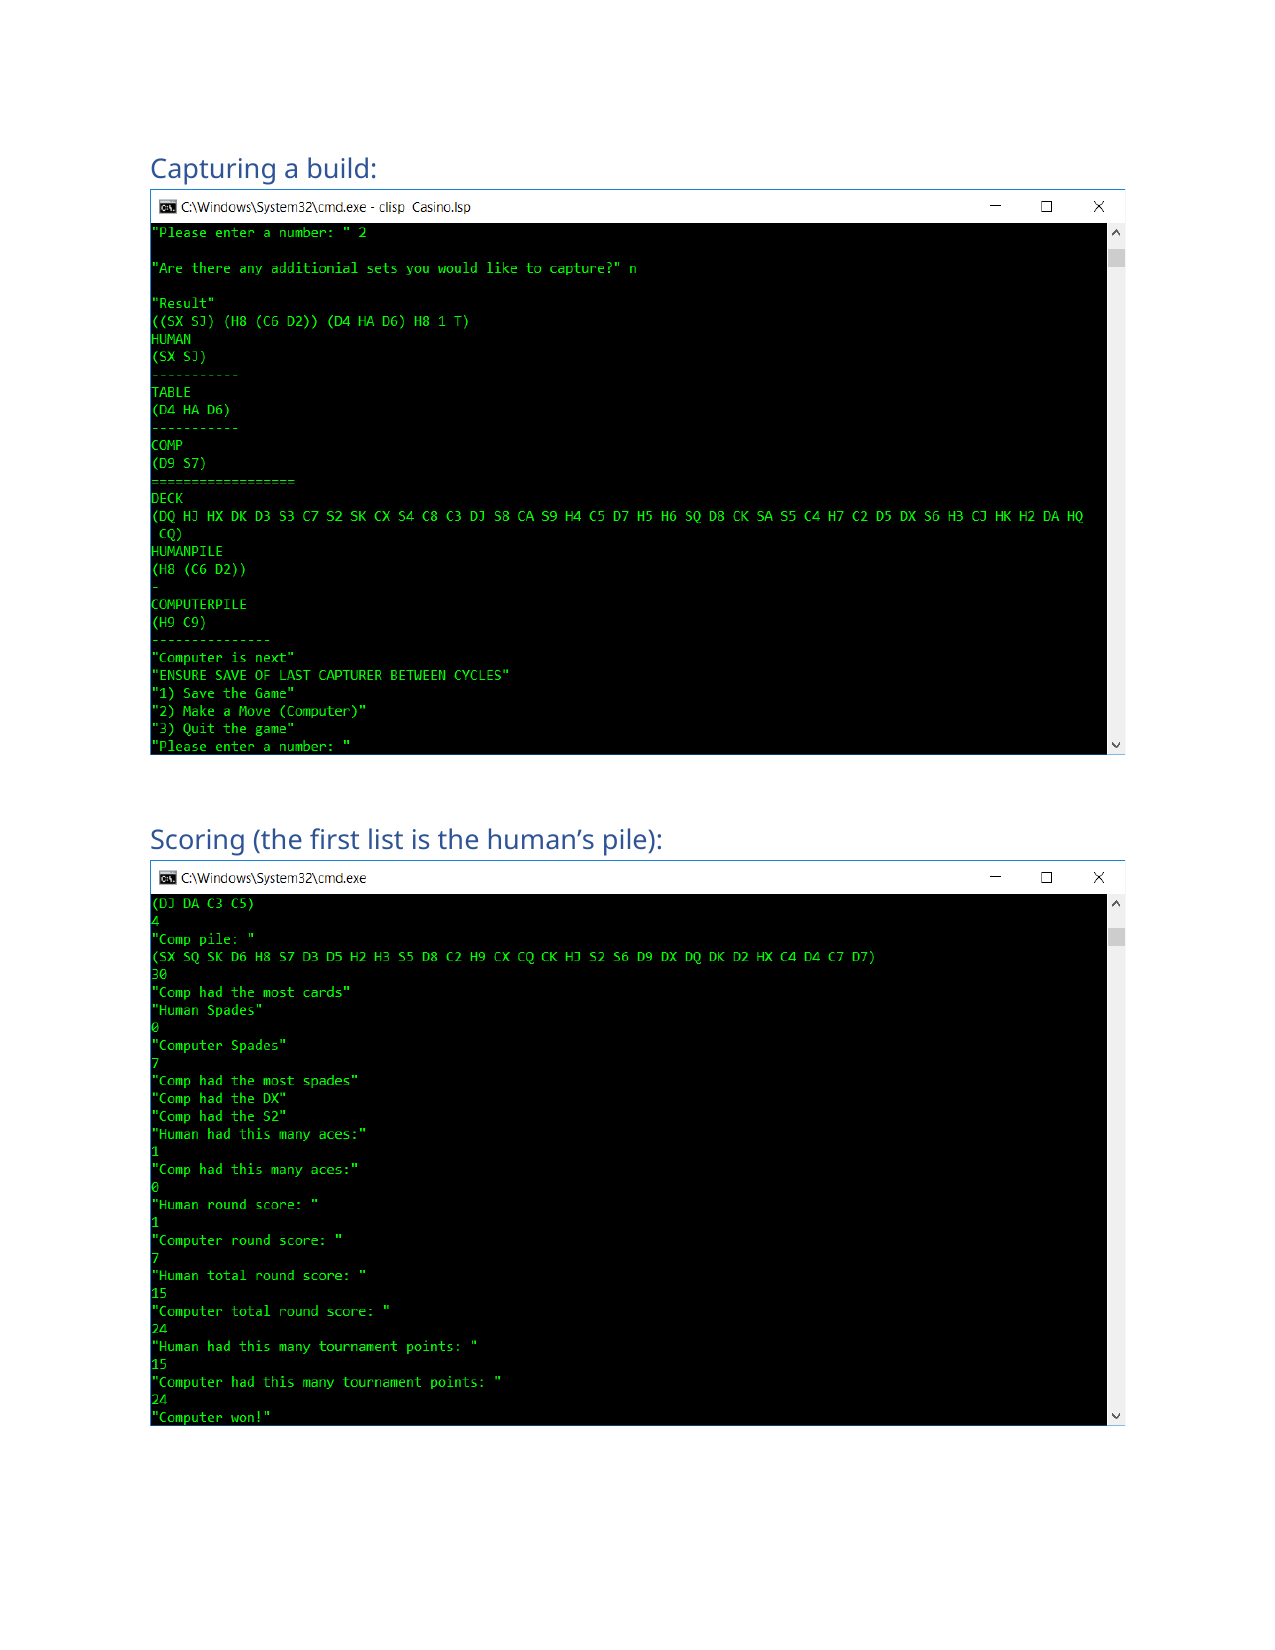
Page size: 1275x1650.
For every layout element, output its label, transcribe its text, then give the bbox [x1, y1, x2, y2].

picture [150, 860, 1125, 1426]
subtitle Capturing a build: [150, 150, 1125, 187]
subtitle Scoring (the first list is the human’s pile): [150, 820, 1125, 857]
picture [150, 189, 1125, 755]
